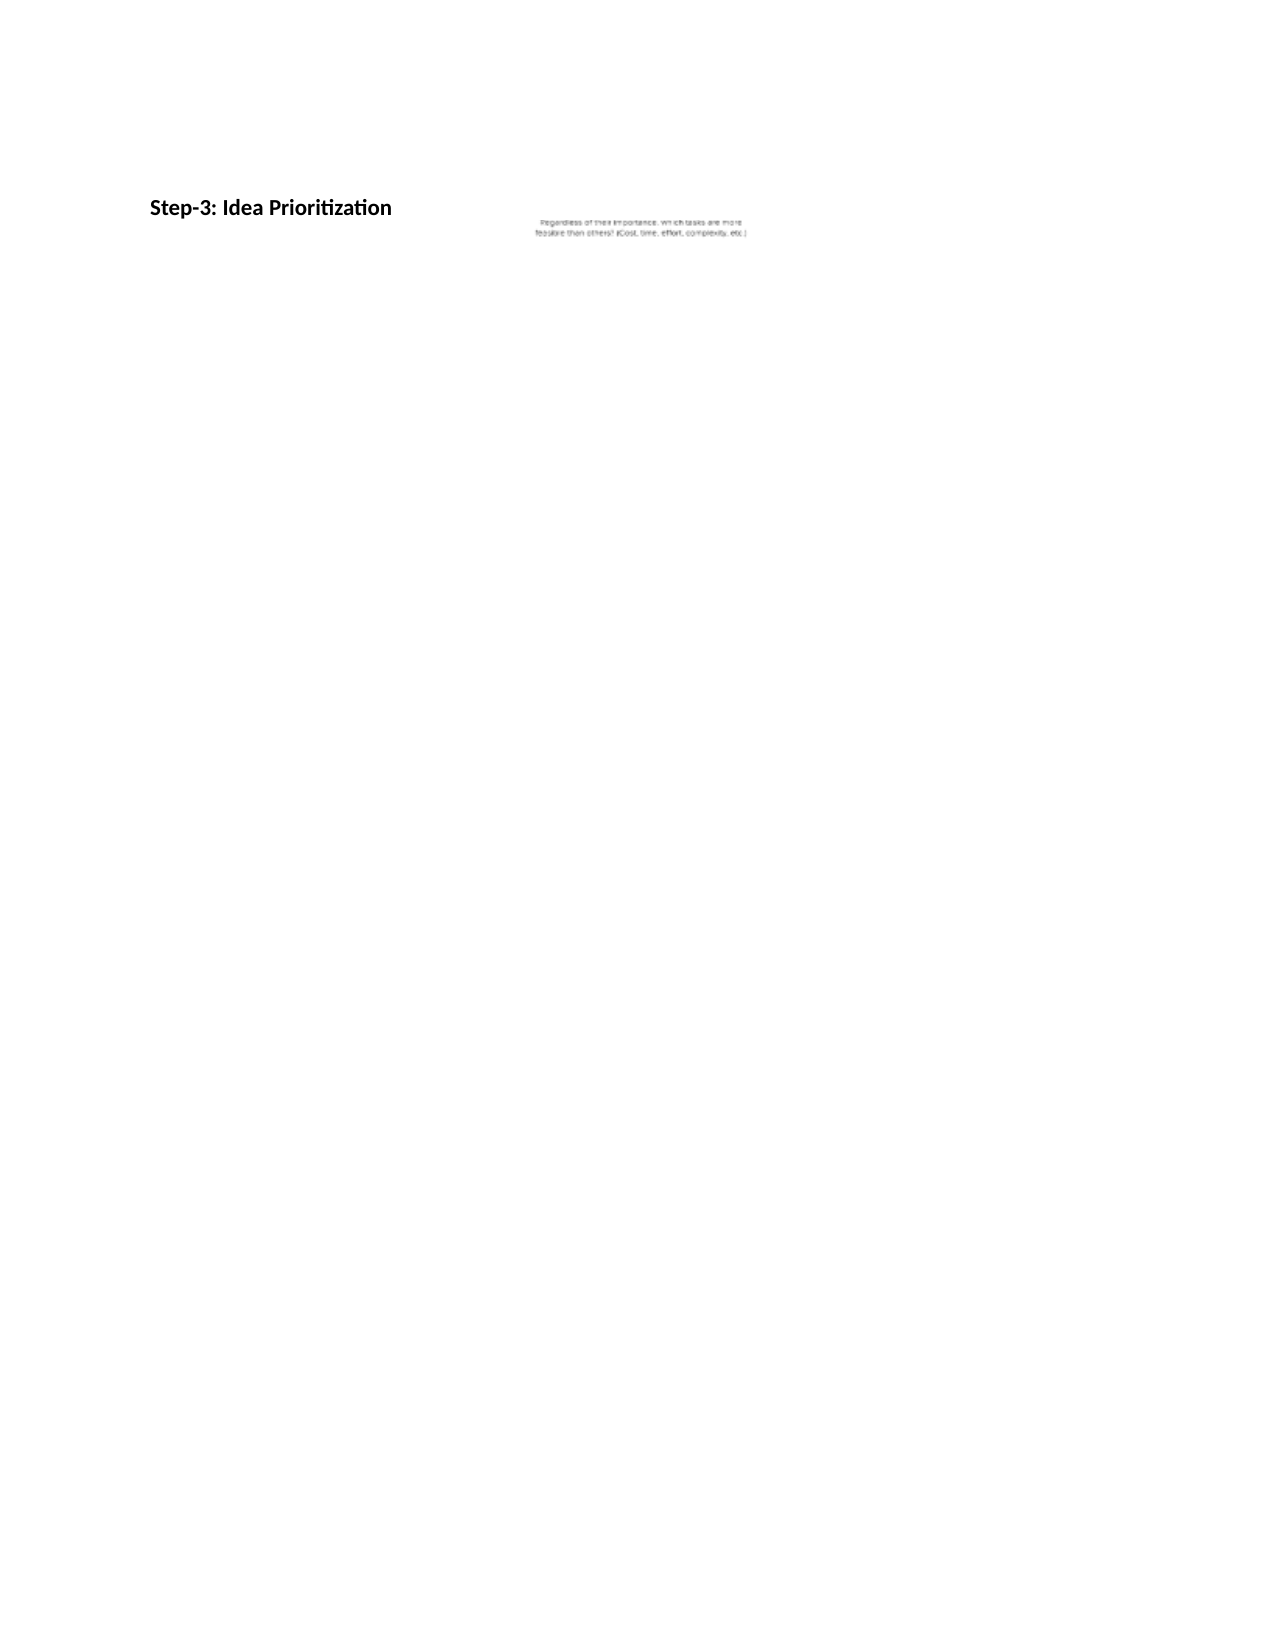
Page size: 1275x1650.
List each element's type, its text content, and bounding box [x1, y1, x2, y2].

text Step-3: Idea Prioritization [150, 194, 1125, 221]
